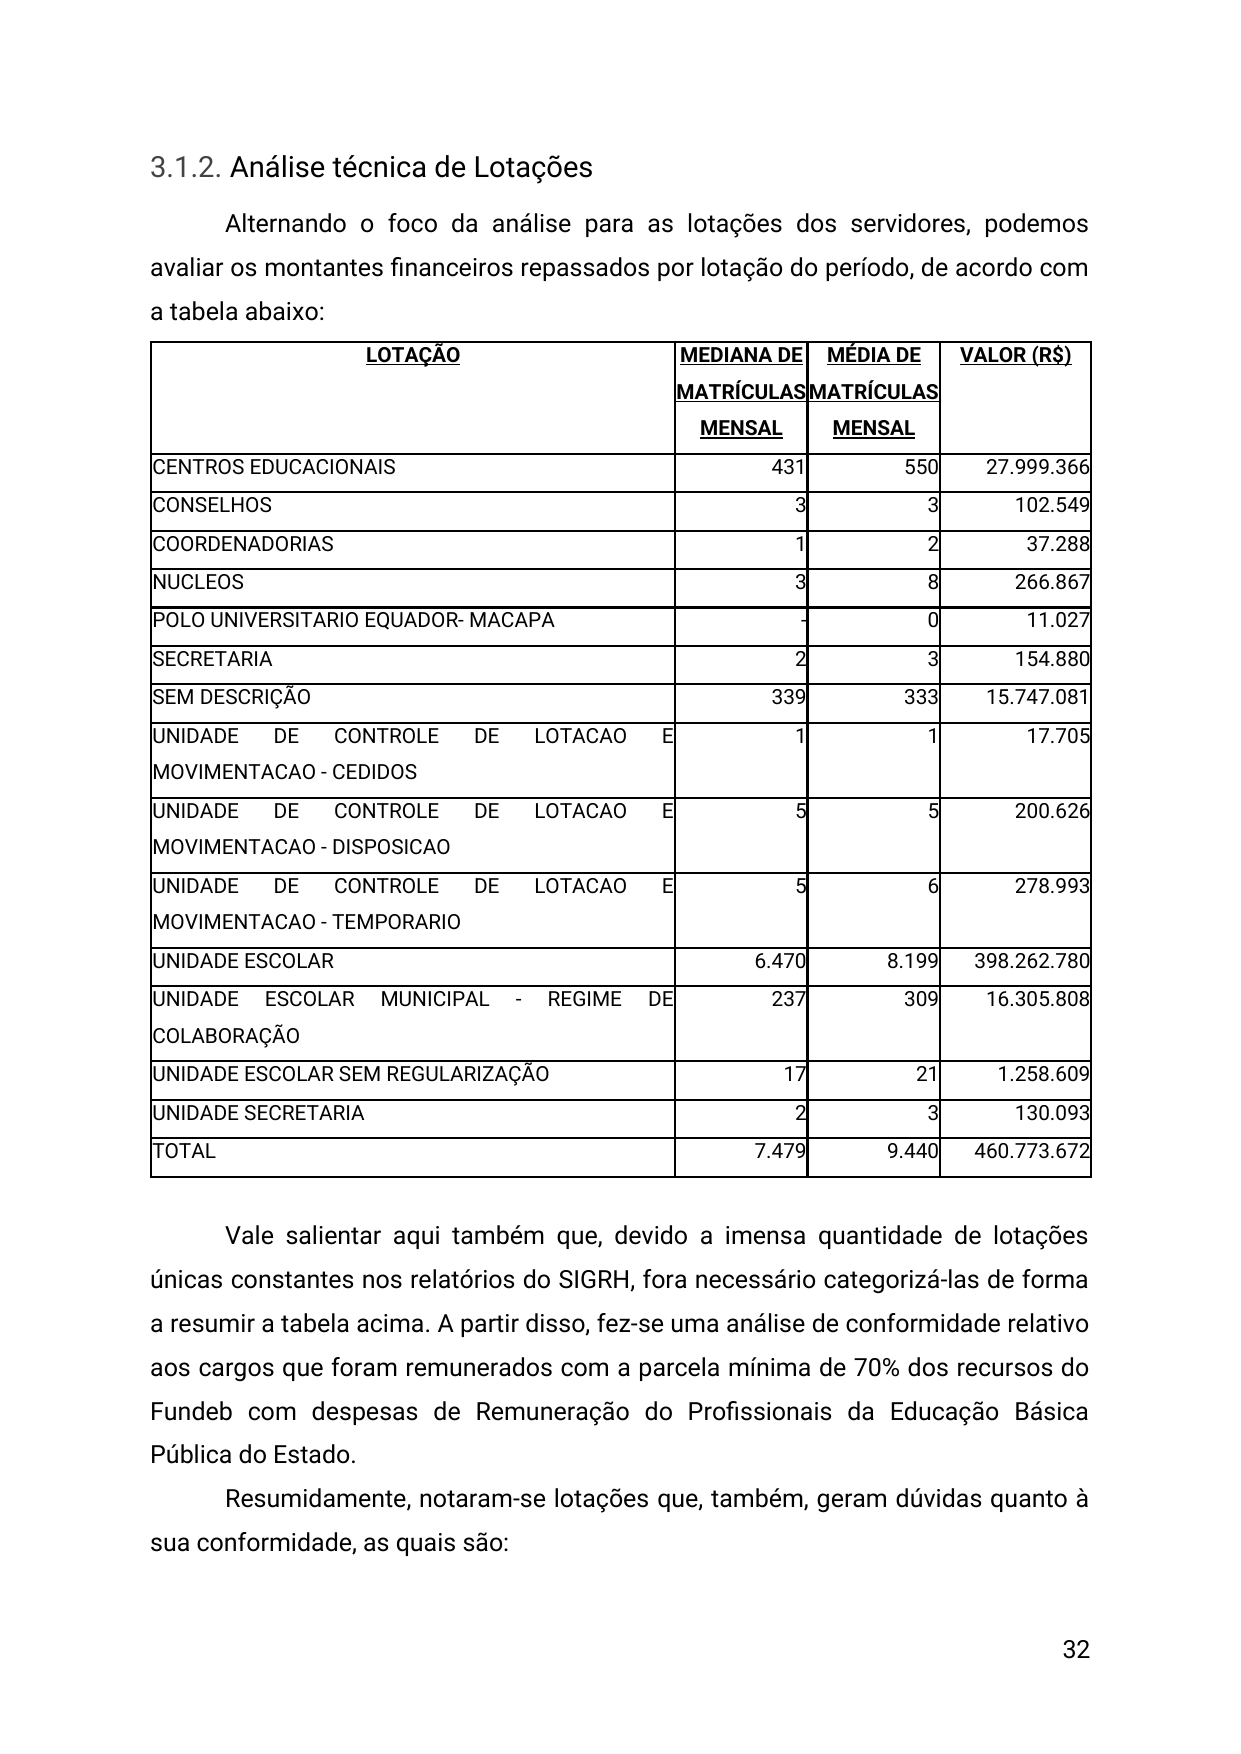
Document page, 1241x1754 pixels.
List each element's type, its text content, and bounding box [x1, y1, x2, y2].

table_cell 2 [676, 1101, 806, 1137]
table_cell UNIDADE SECRETARIA [152, 1101, 674, 1137]
table_cell 17.705 [941, 724, 1090, 797]
table_cell 339 [676, 685, 806, 722]
table_cell 1 [676, 724, 806, 797]
table_cell TOTAL [152, 1139, 674, 1176]
table_cell 6 [809, 874, 939, 947]
table_cell 15.747.081 [941, 685, 1090, 722]
text Resumidamente, notaram-se lotações que, também, geram dúvidas quanto à sua conformidade, as quais são: [150, 1484, 1090, 1558]
table_header VALOR (R$) [941, 343, 1090, 453]
table_header MÉDIA DE MATRÍCULAS MENSAL [809, 402, 939, 453]
table_cell 200.626 [941, 799, 1090, 872]
table_cell 5 [676, 799, 806, 872]
table_cell 5 [676, 874, 806, 947]
table_cell 1 [676, 532, 806, 568]
table_cell 1 [809, 724, 939, 797]
table_cell 21 [809, 1062, 939, 1099]
table_cell 37.288 [941, 532, 1090, 568]
table_cell UNIDADE DE CONTROLE DE LOTACAO E MOVIMENTACAO - DISPOSICAO [152, 799, 674, 872]
table_cell SEM DESCRIÇÃO [152, 685, 674, 722]
table_cell COORDENADORIAS [152, 532, 674, 568]
table_cell 8 [809, 570, 939, 606]
table_cell 7.479 [676, 1139, 806, 1176]
table_cell 8.199 [809, 949, 939, 985]
table_cell UNIDADE ESCOLAR [152, 949, 674, 985]
table_cell 27.999.366 [941, 455, 1090, 491]
table_cell UNIDADE DE CONTROLE DE LOTACAO E MOVIMENTACAO - CEDIDOS [152, 724, 674, 797]
table_cell 333 [809, 685, 939, 722]
table_cell 1.258.609 [941, 1062, 1090, 1099]
table_header LOTAÇÃO [152, 343, 674, 453]
table_header MÉDIA DE MATRÍCULAS MENSAL [809, 343, 939, 401]
table_cell 154.880 [941, 647, 1090, 683]
table_cell 130.093 [941, 1101, 1090, 1137]
table_cell 3 [676, 570, 806, 606]
table_cell 3 [809, 1101, 939, 1137]
table_cell 550 [809, 455, 939, 491]
table_cell 0 [809, 609, 939, 645]
table_cell - [676, 609, 806, 645]
table_cell 266.867 [941, 570, 1090, 606]
subtitle 3.1.2. Análise técnica de Lotações [150, 150, 1090, 184]
table_cell 2 [676, 647, 806, 683]
table_cell CENTROS EDUCACIONAIS [152, 455, 674, 491]
table_header MEDIANA DE MATRÍCULAS MENSAL [676, 343, 806, 401]
table_cell 17 [676, 1062, 806, 1099]
table_cell 3 [809, 493, 939, 529]
table_cell 6.470 [676, 949, 806, 985]
table_cell 5 [809, 799, 939, 872]
table_cell 3 [676, 493, 806, 529]
table_cell 309 [809, 987, 939, 1060]
table_cell 237 [676, 987, 806, 1060]
table_cell UNIDADE ESCOLAR MUNICIPAL - REGIME DE COLABORAÇÃO [152, 987, 674, 1060]
table_cell POLO UNIVERSITARIO EQUADOR- MACAPA [152, 609, 674, 645]
table_cell 3 [809, 647, 939, 683]
table_cell 9.440 [809, 1139, 939, 1176]
table_cell UNIDADE DE CONTROLE DE LOTACAO E MOVIMENTACAO - TEMPORARIO [152, 874, 674, 947]
table_cell 431 [676, 455, 806, 491]
table_cell 460.773.672 [941, 1139, 1090, 1176]
table_cell 102.549 [941, 493, 1090, 529]
table_header MEDIANA DE MATRÍCULAS MENSAL [676, 402, 806, 453]
table_cell 16.305.808 [941, 987, 1090, 1060]
table_cell CONSELHOS [152, 493, 674, 529]
table_cell 2 [809, 532, 939, 568]
table_cell UNIDADE ESCOLAR SEM REGULARIZAÇÃO [152, 1062, 674, 1099]
table_cell SECRETARIA [152, 647, 674, 683]
table_cell 11.027 [941, 609, 1090, 645]
table_cell 398.262.780 [941, 949, 1090, 985]
table_cell NUCLEOS [152, 570, 674, 606]
text Vale salientar aqui também que, devido a imensa quantidade de lotações únicas constantes nos relatórios do SIGRH, fora necessário categorizá-las de forma a resumir a tabela acima. A partir disso, fez-se uma análise de conformidade relativo aos cargos que foram remunerados com a parcela mínima de 70% dos recursos do Fundeb com despesas de Remuneração do Profissionais da Educação Básica Pública do Estado. [150, 1221, 1090, 1470]
table_cell 278.993 [941, 874, 1090, 947]
text Alternando o foco da análise para as lotações dos servidores, podemos avaliar os montantes financeiros repassados por lotação do período, de acordo com a tabela abaixo: [150, 209, 1090, 327]
